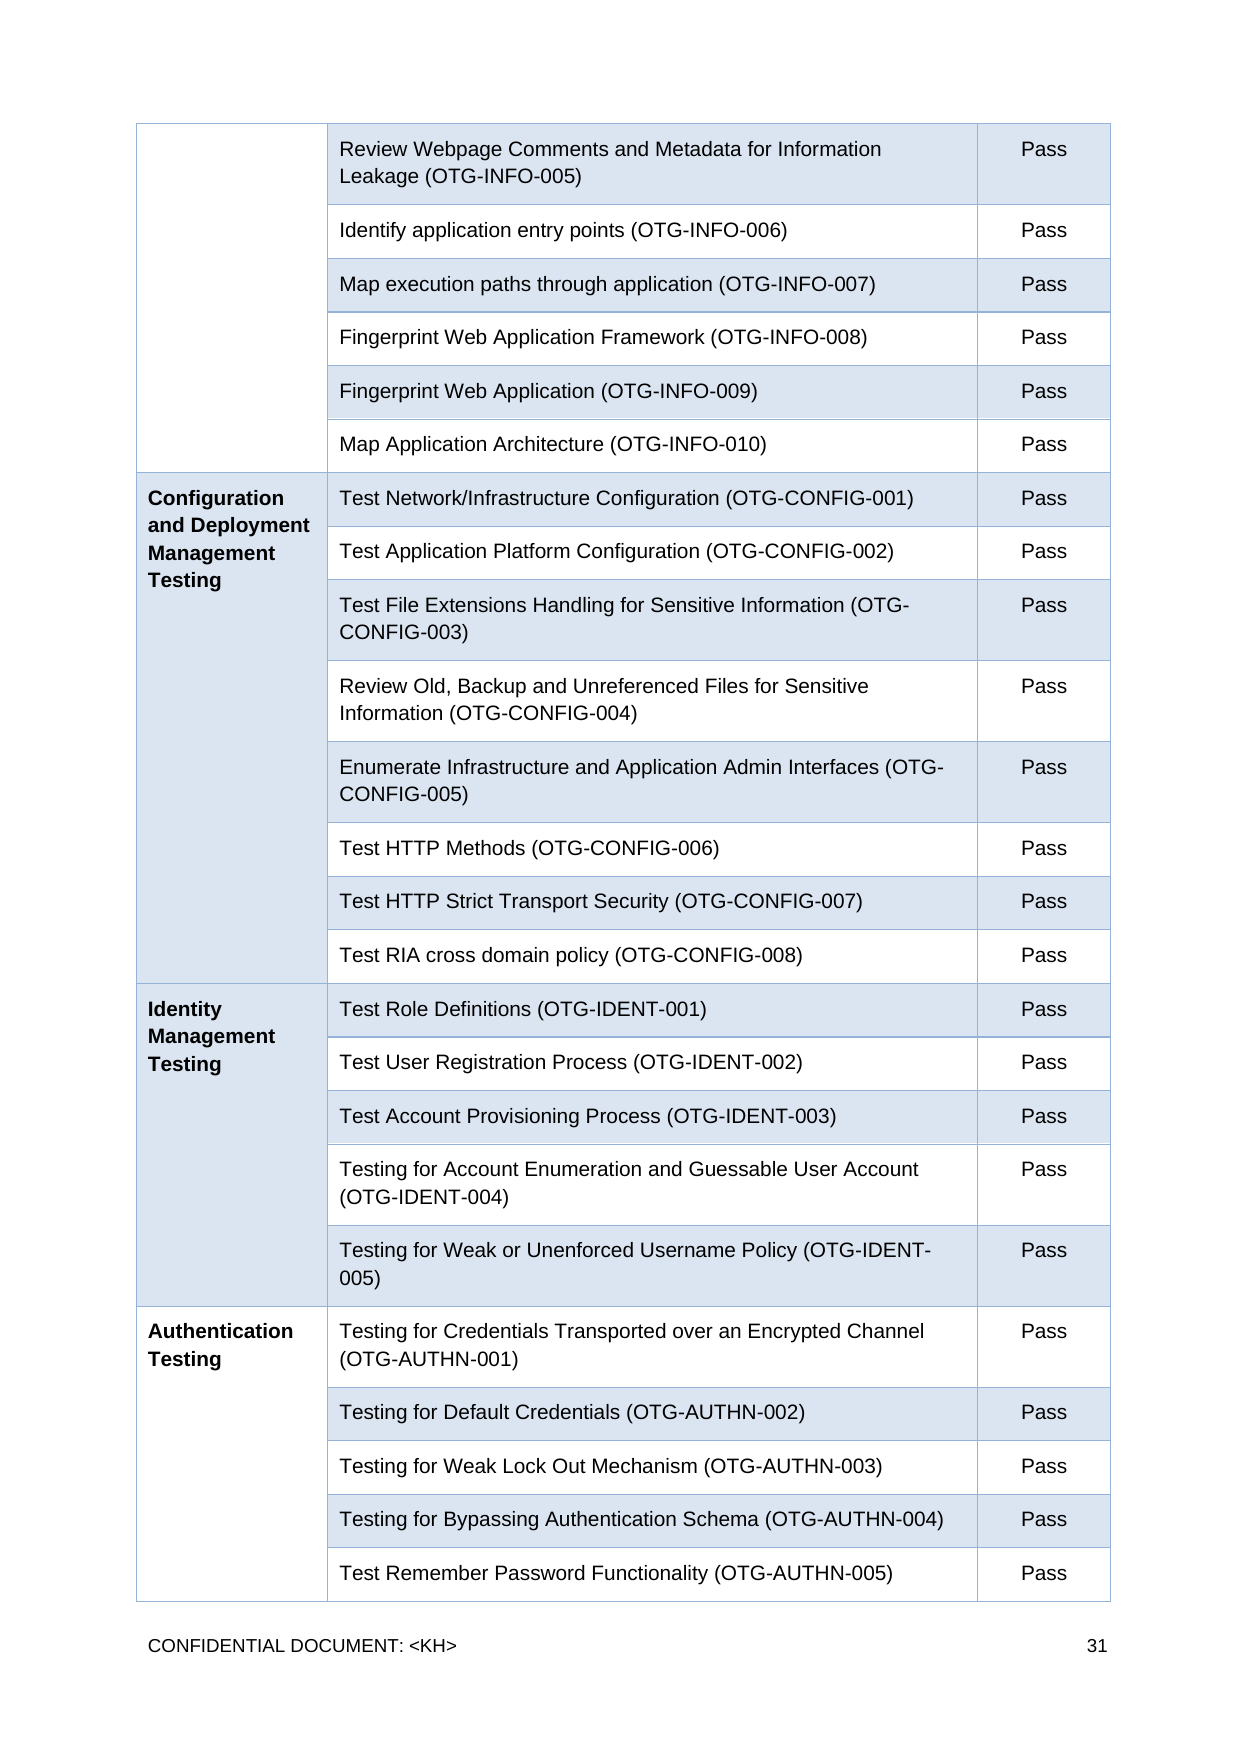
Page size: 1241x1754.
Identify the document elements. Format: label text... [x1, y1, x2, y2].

table_cell Fingerprint Web Application Framework (OTG-INFO-008) [328, 313, 977, 365]
table_cell Pass [978, 420, 1110, 472]
table_cell Identity Management Testing [137, 984, 327, 1306]
table_cell Pass [978, 1307, 1110, 1387]
table_cell Pass [978, 1226, 1110, 1306]
table_cell Testing for Bypassing Authentication Schema (OTG-AUTHN-004) [328, 1495, 977, 1547]
table_cell Pass [978, 984, 1110, 1036]
table_cell Pass [978, 580, 1110, 660]
table_cell Test Application Platform Configuration (OTG-CONFIG-002) [328, 527, 977, 579]
table_cell Authentication Testing [137, 1307, 327, 1601]
table_cell Test User Registration Process (OTG-IDENT-002) [328, 1038, 977, 1090]
table_cell Pass [978, 661, 1110, 741]
table_cell Pass [978, 930, 1110, 983]
table_cell Pass [978, 823, 1110, 876]
table_cell Pass [978, 259, 1110, 311]
table_cell Pass [978, 527, 1110, 579]
table_cell Test Role Definitions (OTG-IDENT-001) [328, 984, 977, 1036]
table_cell Map Application Architecture (OTG-INFO-010) [328, 420, 977, 472]
table_cell Review Webpage Comments and Metadata for Information Leakage (OTG-INFO-005) [328, 124, 977, 204]
table_cell Pass [978, 742, 1110, 822]
table_cell Testing for Credentials Transported over an Encrypted Channel (OTG-AUTHN-001) [328, 1307, 977, 1387]
table_cell Pass [978, 124, 1110, 204]
table_cell Identify application entry points (OTG-INFO-006) [328, 205, 977, 258]
table_cell Pass [978, 1091, 1110, 1143]
table_cell Test RIA cross domain policy (OTG-CONFIG-008) [328, 930, 977, 983]
table_cell Enumerate Infrastructure and Application Admin Interfaces (OTG-CONFIG-005) [328, 742, 977, 822]
table_cell Pass [978, 1388, 1110, 1440]
table_cell Pass [978, 877, 1110, 929]
table_cell Testing for Weak or Unenforced Username Policy (OTG-IDENT-005) [328, 1226, 977, 1306]
table_cell Review Old, Backup and Unreferenced Files for Sensitive Information (OTG-CONFIG-004) [328, 661, 977, 741]
table_cell Test HTTP Methods (OTG-CONFIG-006) [328, 823, 977, 876]
table_cell Pass [978, 205, 1110, 258]
table_cell Test Network/Infrastructure Configuration (OTG-CONFIG-001) [328, 473, 977, 526]
table_cell Testing for Default Credentials (OTG-AUTHN-002) [328, 1388, 977, 1440]
table_cell Pass [978, 1441, 1110, 1494]
table_cell Pass [978, 1548, 1110, 1601]
table_cell Test Account Provisioning Process (OTG-IDENT-003) [328, 1091, 977, 1143]
table_cell Testing for Account Enumeration and Guessable User Account (OTG-IDENT-004) [328, 1145, 977, 1224]
table_cell Map execution paths through application (OTG-INFO-007) [328, 259, 977, 311]
table_cell Pass [978, 366, 1110, 418]
table_cell Pass [978, 1145, 1110, 1224]
table_cell Pass [978, 1495, 1110, 1547]
table_cell Fingerprint Web Application (OTG-INFO-009) [328, 366, 977, 418]
table_cell Testing for Weak Lock Out Mechanism (OTG-AUTHN-003) [328, 1441, 977, 1494]
table_cell Test File Extensions Handling for Sensitive Information (OTG-CONFIG-003) [328, 580, 977, 660]
table_cell Configuration and Deployment Management Testing [137, 473, 327, 983]
table_cell Test HTTP Strict Transport Security (OTG-CONFIG-007) [328, 877, 977, 929]
table_cell Pass [978, 1038, 1110, 1090]
table_cell Test Remember Password Functionality (OTG-AUTHN-005) [328, 1548, 977, 1601]
table_cell Pass [978, 313, 1110, 365]
table_cell Pass [978, 473, 1110, 526]
